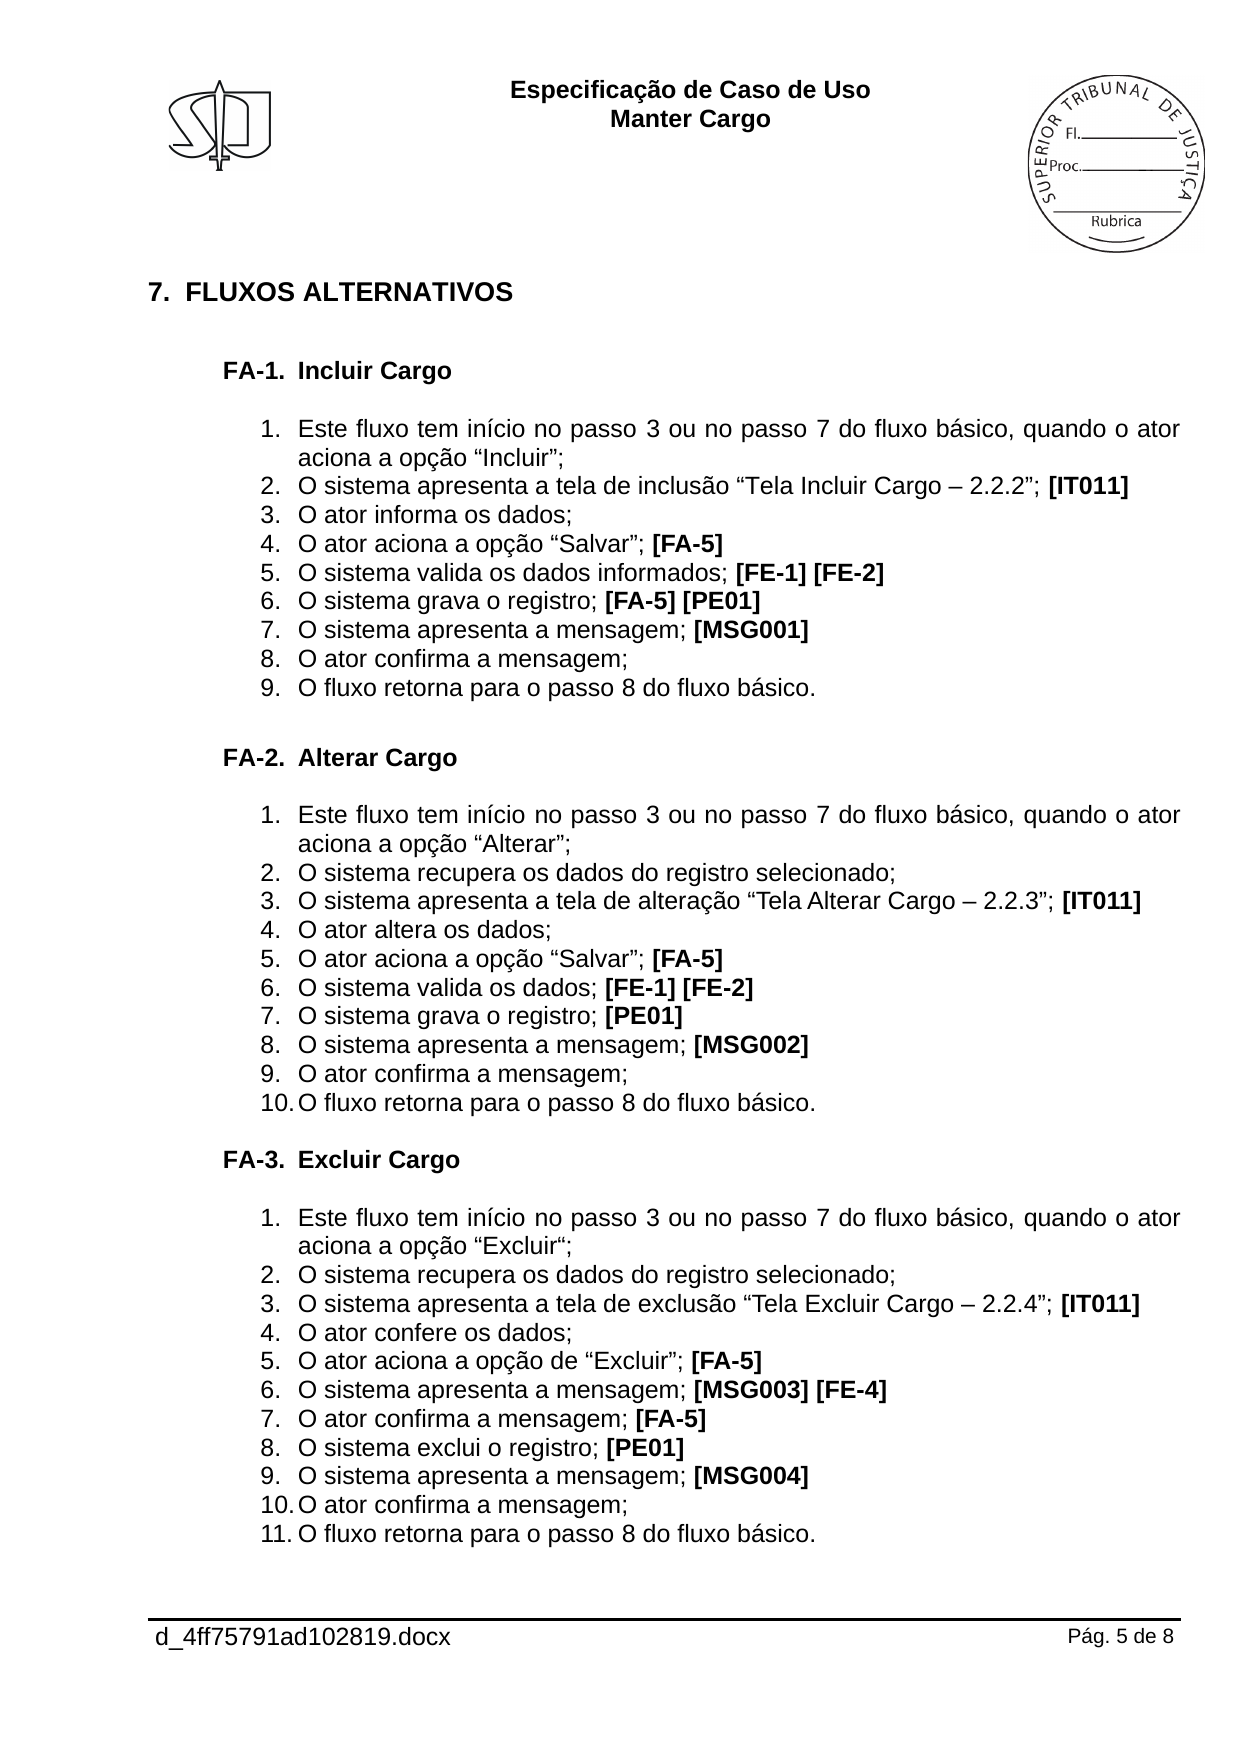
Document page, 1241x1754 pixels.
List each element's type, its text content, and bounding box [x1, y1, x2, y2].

list Excluir Cargo [223, 1145, 1181, 1174]
list O sistema recupera os dados do registro selecionado; [260, 1260, 1181, 1289]
list O sistema apresenta a mensagem; [MSG004] [260, 1461, 1181, 1490]
list O sistema recupera os dados do registro selecionado; [260, 858, 1181, 886]
list O ator confere os dados; [260, 1318, 1181, 1346]
list O ator confirma a mensagem; [FA-5] [260, 1404, 1181, 1433]
list Incluir Cargo [223, 356, 1181, 385]
list O sistema apresenta a mensagem; [MSG003] [FE-4] [260, 1375, 1181, 1404]
list O sistema apresenta a tela de inclusão “Tela Incluir Cargo – 2.2.2”; [IT011] [260, 471, 1181, 500]
list FLUXOS ALTERNATIVOS [148, 276, 1181, 307]
list O ator altera os dados; [260, 915, 1181, 944]
list Alterar Cargo [223, 743, 1181, 771]
list Este fluxo tem início no passo 3 ou no passo 7 do fluxo básico, quando o ator aciona a opção “Excluir“; [260, 1203, 1181, 1260]
list O ator confirma a mensagem; [260, 1059, 1181, 1088]
picture [1027, 75, 1205, 253]
list O ator confirma a mensagem; [260, 1490, 1181, 1519]
list O sistema apresenta a tela de alteração “Tela Alterar Cargo – 2.2.3”; [IT011] [260, 886, 1181, 915]
list O sistema apresenta a mensagem; [MSG001] [260, 615, 1181, 644]
list O ator informa os dados; [260, 500, 1181, 529]
list Este fluxo tem início no passo 3 ou no passo 7 do fluxo básico, quando o ator aciona a opção “Alterar”; [260, 800, 1181, 858]
list O sistema apresenta a mensagem; [MSG002] [260, 1030, 1181, 1059]
list Este fluxo tem início no passo 3 ou no passo 7 do fluxo básico, quando o ator aciona a opção “Incluir”; [260, 414, 1181, 471]
list O ator confirma a mensagem; [260, 644, 1181, 673]
list O sistema exclui o registro; [PE01] [260, 1433, 1181, 1461]
list O sistema apresenta a tela de exclusão “Tela Excluir Cargo – 2.2.4”; [IT011] [260, 1289, 1181, 1318]
